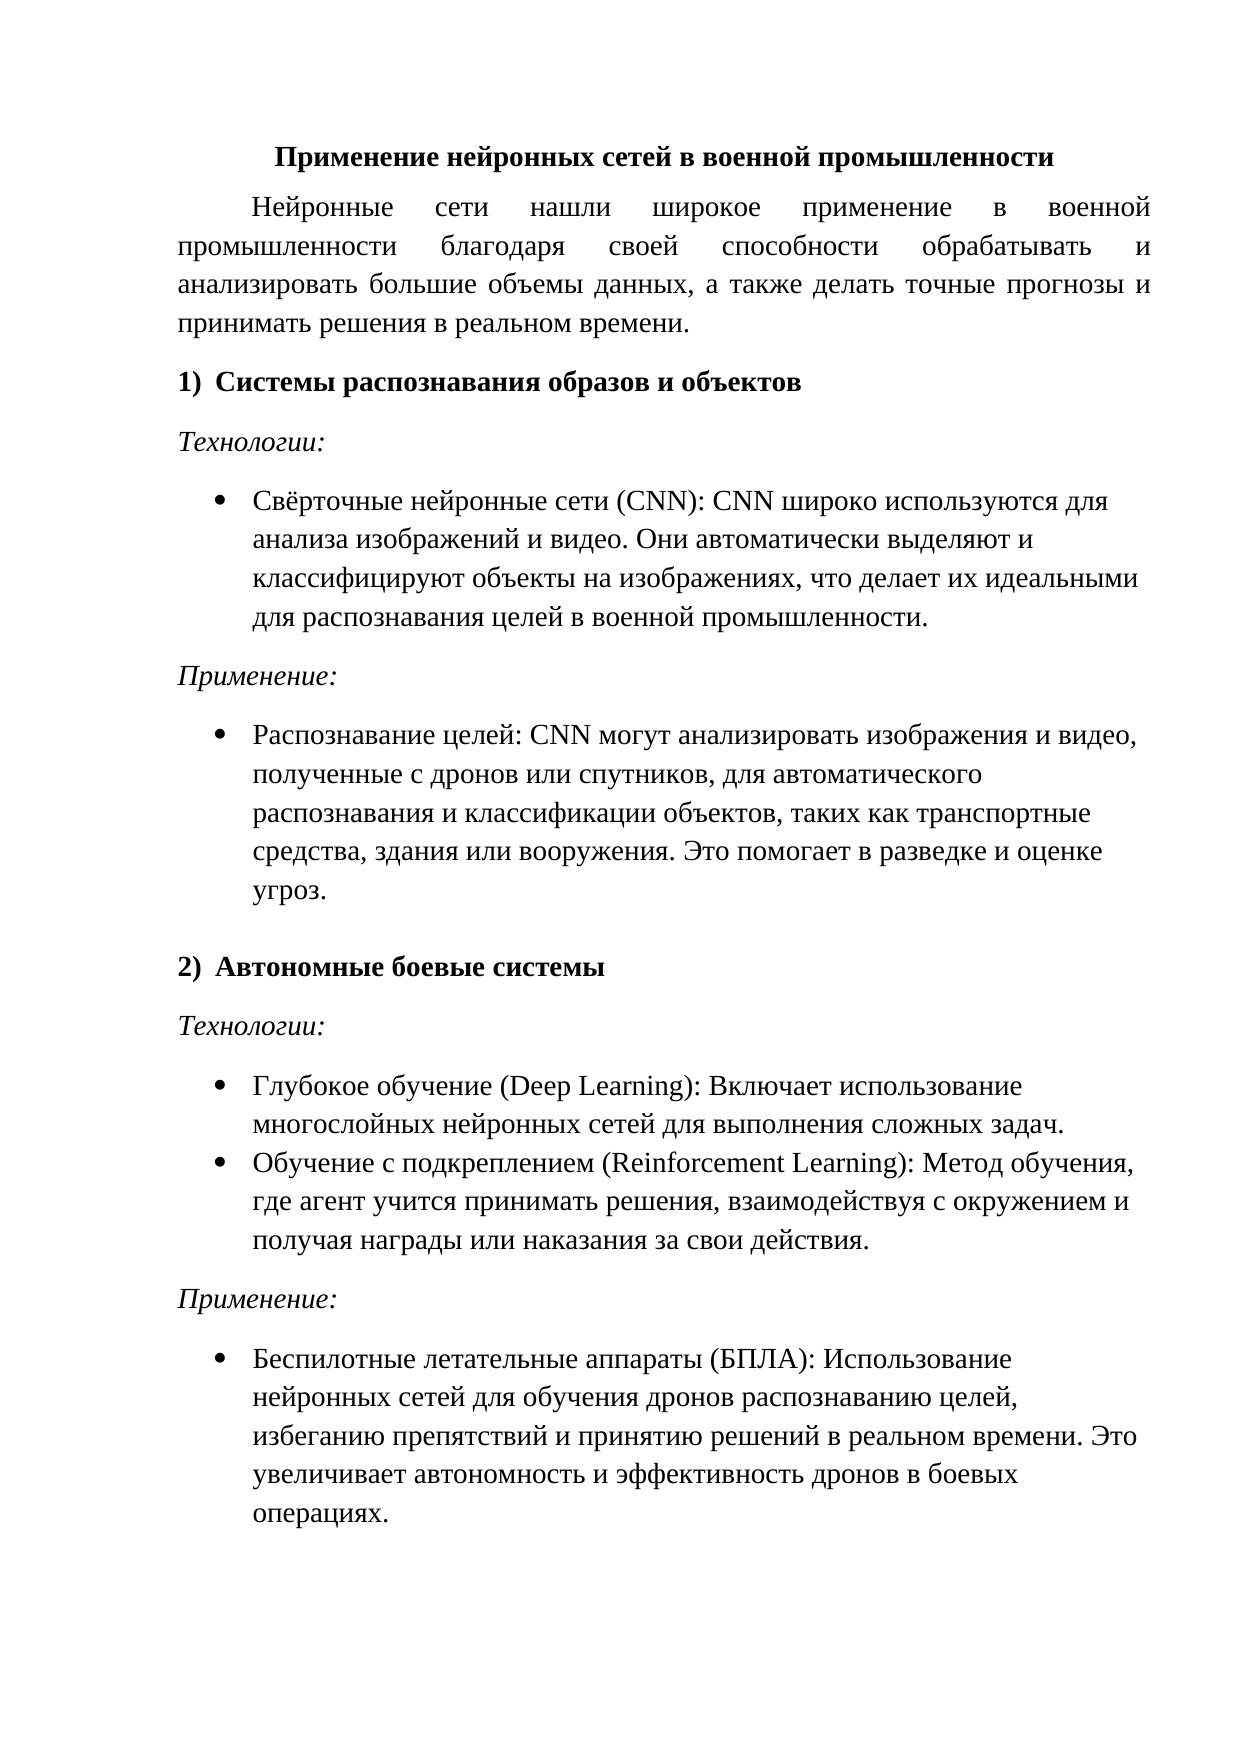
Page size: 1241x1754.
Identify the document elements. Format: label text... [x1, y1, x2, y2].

list Автономные боевые системы [177, 949, 1152, 982]
subtitle Применение нейронных сетей в военной промышленности [177, 139, 1152, 172]
list Системы распознавания образов и объектов [177, 364, 1152, 398]
text Применение: [177, 658, 1152, 692]
list Беспилотные летательные аппараты (БПЛА): Использование нейронных сетей для обучения дронов распознаванию целей, избеганию препятствий и принятию решений в реальном времени. Это увеличивает автономность и эффективность дронов в боевых операциях. [215, 1341, 1152, 1528]
list Распознавание целей: CNN могут анализировать изображения и видео, полученные с дронов или спутников, для автоматического распознавания и классификации объектов, таких как транспортные средства, здания или вооружения. Это помогает в разведке и оценке угроз. [215, 717, 1152, 905]
list Обучение с подкреплением (Reinforcement Learning): Метод обучения, где агент учится принимать решения, взаимодействуя с окружением и получая награды или наказания за свои действия. [215, 1145, 1152, 1256]
list Свёрточные нейронные сети (CNN): CNN широко используются для анализа изображений и видео. Они автоматически выделяют и классифицируют объекты на изображениях, что делает их идеальными для распознавания целей в военной промышленности. [215, 483, 1152, 632]
text Применение: [177, 1281, 1152, 1315]
text Технологии: [177, 1008, 1152, 1042]
text Нейронные сети нашли широкое применение в военной промышленности благодаря своей способности обрабатывать и анализировать большие объемы данных, а также делать точные прогнозы и принимать решения в реальном времени. [177, 189, 1152, 338]
text Технологии: [177, 424, 1152, 457]
list Глубокое обучение (Deep Learning): Включает использование многослойных нейронных сетей для выполнения сложных задач. [215, 1068, 1152, 1140]
